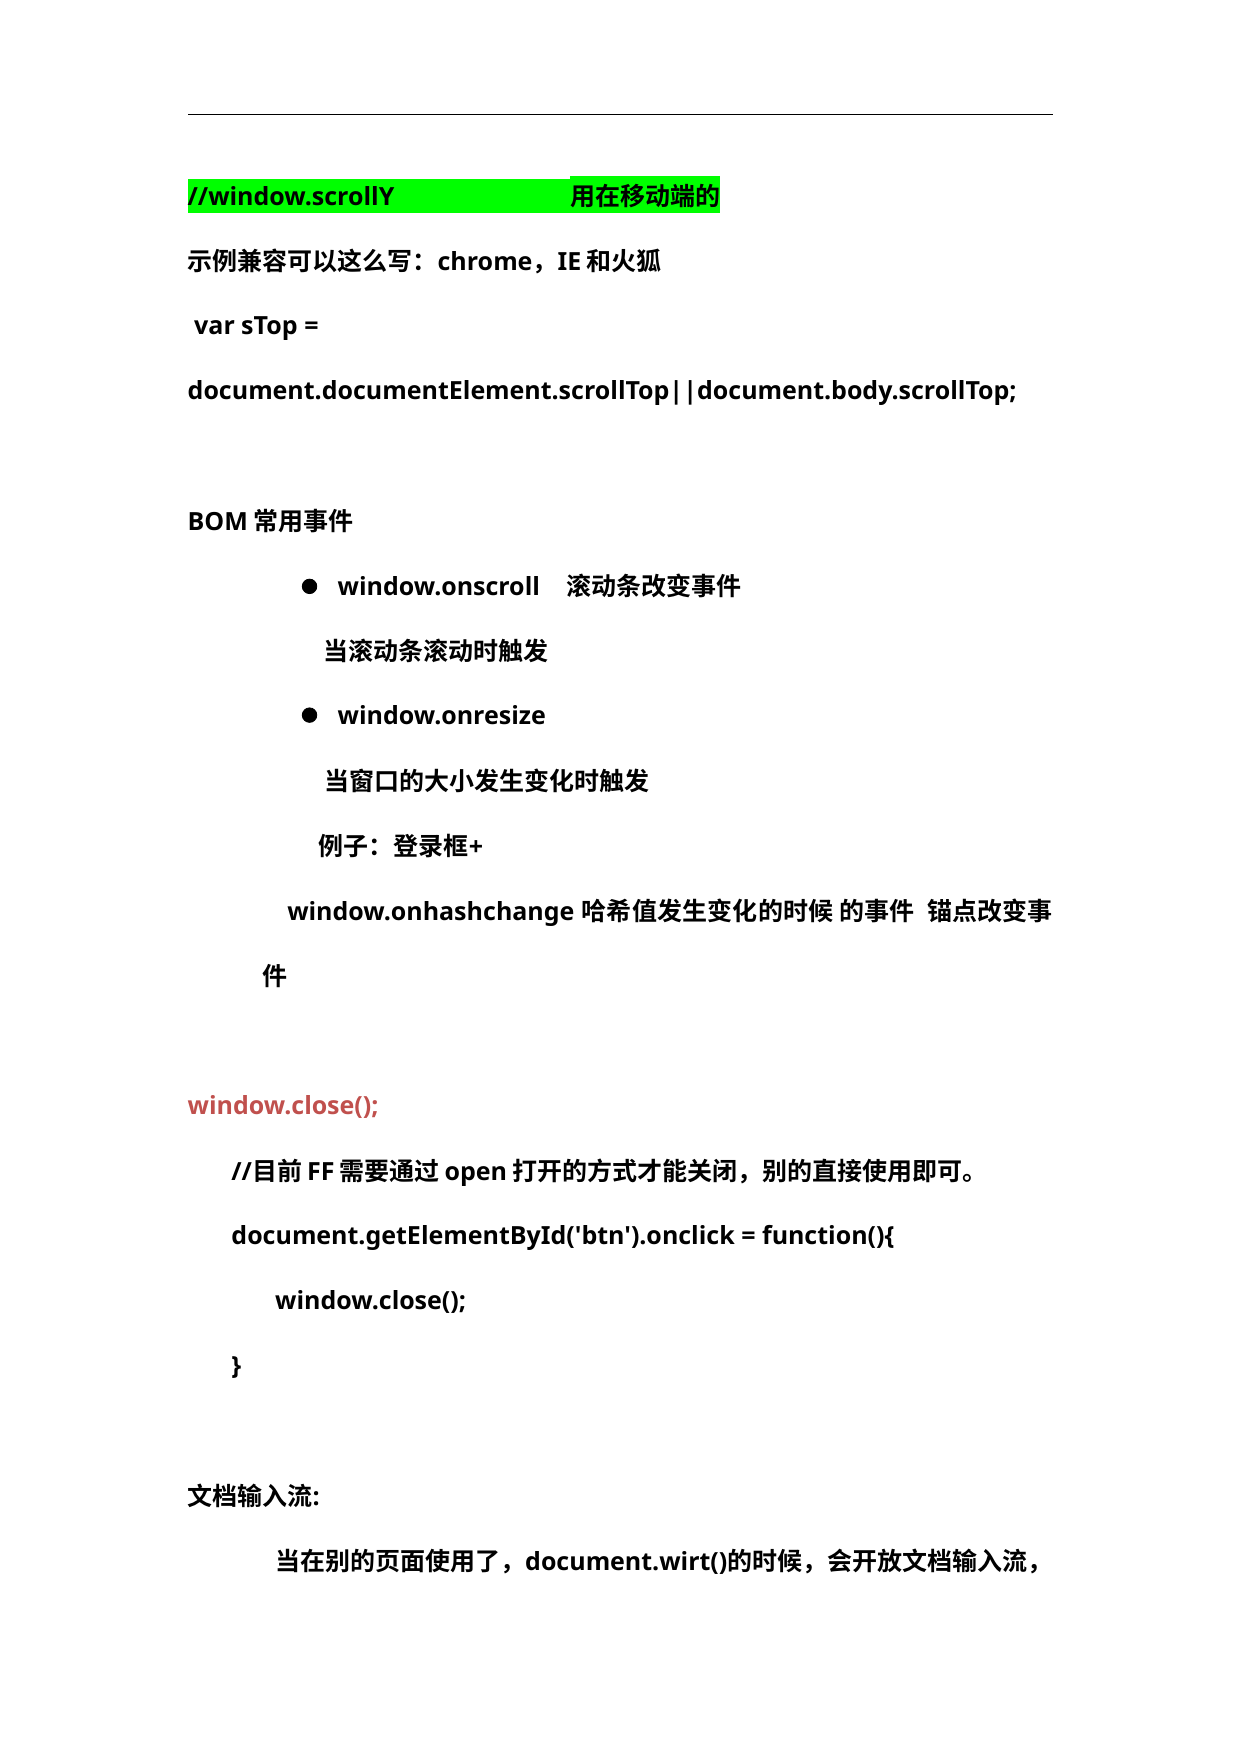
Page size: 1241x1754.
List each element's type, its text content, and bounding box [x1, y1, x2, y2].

text BOM常用事件 [187, 487, 1053, 552]
list 例子：登录框+ [262, 812, 1053, 877]
text window.close(); [187, 1072, 1053, 1137]
text 当在别的页面使用了，document.wirt()的时候，会开放文档输入流， [187, 1527, 1053, 1592]
text var sTop = [187, 292, 1053, 357]
text 当窗口的大小发生变化时触发 [262, 747, 1053, 812]
text document.getElementById('btn').onclick = function(){ [187, 1202, 1053, 1267]
text document.documentElement.scrollTop||document.body.scrollTop; [187, 357, 1053, 422]
text window.close(); [187, 1267, 1053, 1332]
list window.onresize [300, 682, 1053, 747]
text //window.scrollY 用在移动端的 [187, 162, 1053, 227]
text } [187, 1332, 1053, 1397]
text 示例兼容可以这么写：chrome，IE和火狐 [187, 227, 1053, 292]
list window.onscroll 滚动条改变事件 [300, 552, 1053, 617]
text 当滚动条滚动时触发 [187, 617, 1053, 682]
text 文档输入流: [187, 1462, 1053, 1527]
text //目前FF需要通过open打开的方式才能关闭，别的直接使用即可。 [187, 1137, 1053, 1202]
list window.onhashchange 哈希值发生变化的时候 的事件 锚点改变事件 [262, 877, 1053, 1007]
